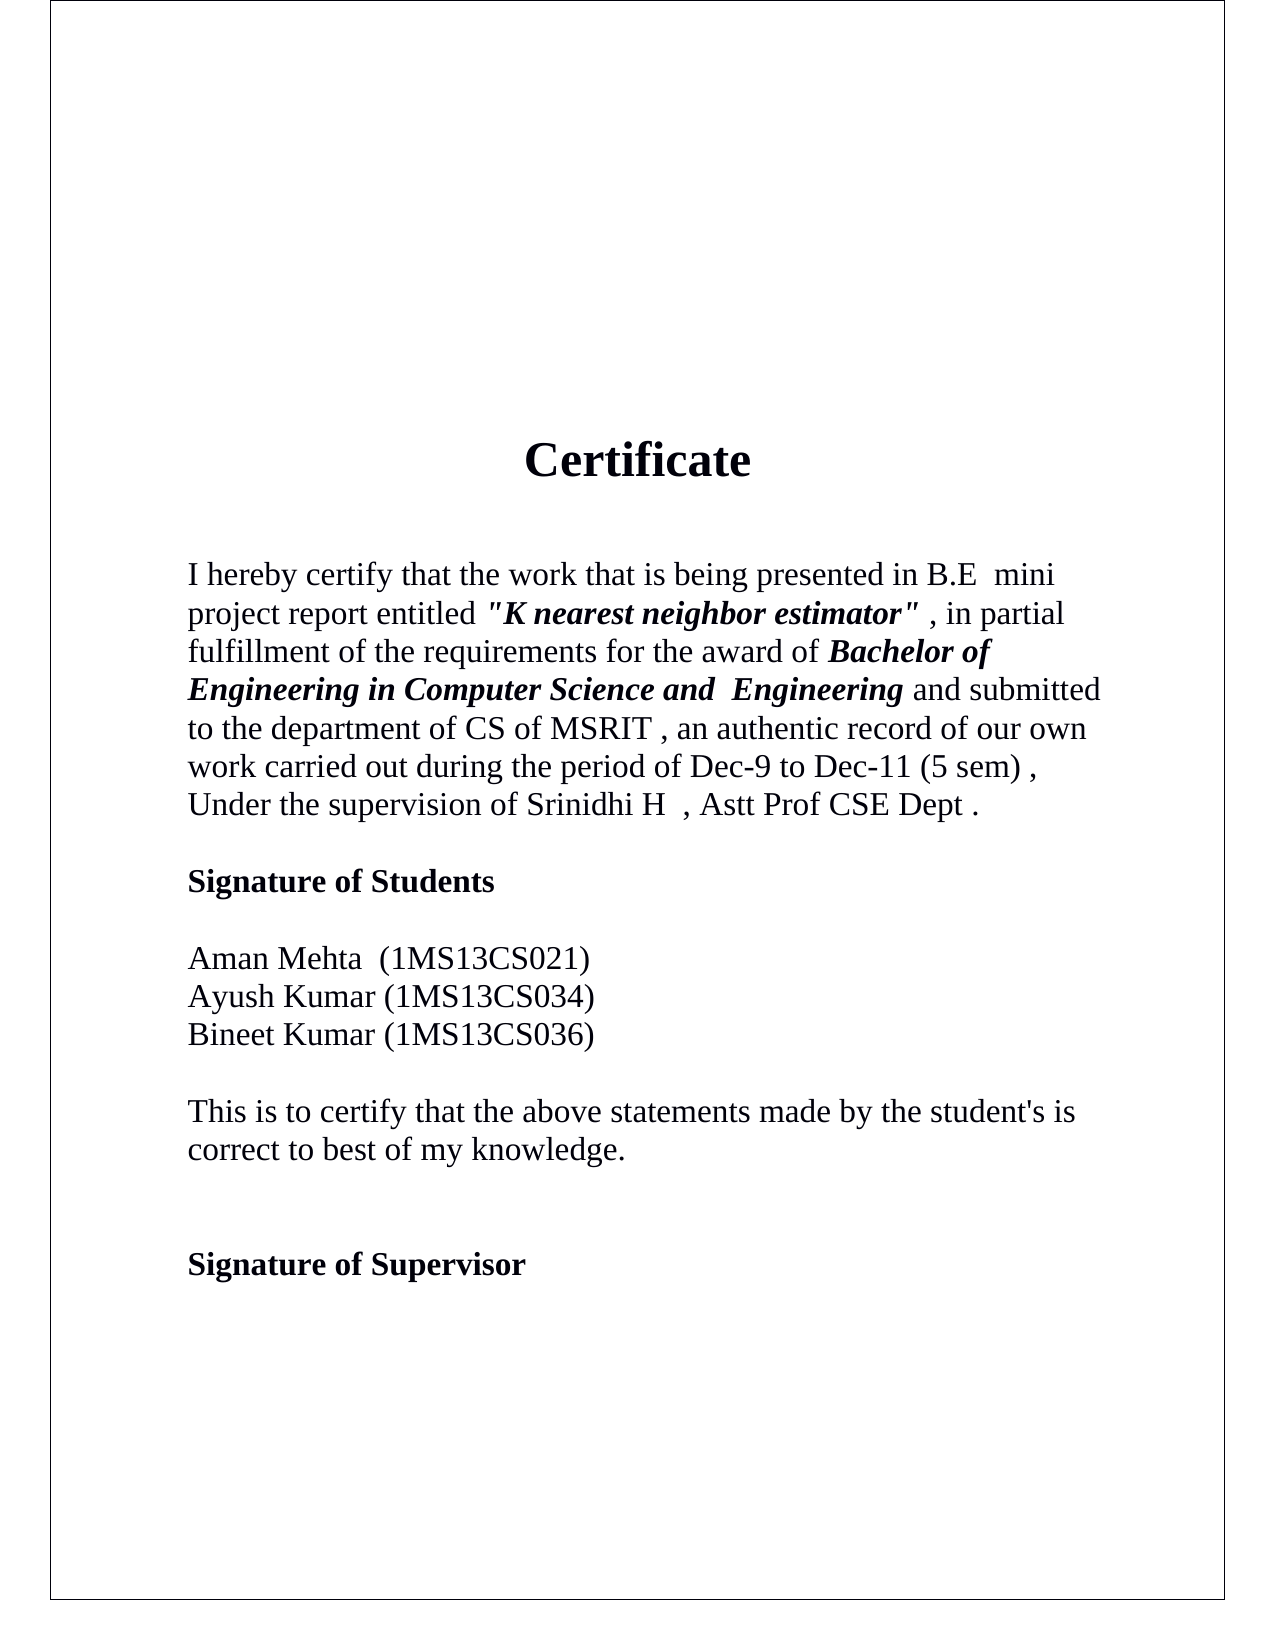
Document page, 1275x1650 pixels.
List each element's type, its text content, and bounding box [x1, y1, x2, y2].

list This is to certify that the above statements made by the student's is correct to best of my knowledge. [187, 1091, 1125, 1168]
list Aman Mehta (1MS13CS021) [187, 938, 1125, 976]
list I hereby certify that the work that is being presented in B.E mini project report entitled "K nearest neighbor estimator" , in partial fulfillment of the requirements for the award of Bachelor of Engineering in Computer Science and Engineering and submitted to the department of CS of MSRIT , an authentic record of our own work carried out during the period of Dec-9 to Dec-11 (5 sem) , Under the supervision of Srinidhi H , Astt Prof CSE Dept . [187, 554, 1125, 823]
list Bineet Kumar (1MS13CS036) [187, 1014, 1125, 1053]
list Certificate [150, 430, 1125, 487]
list Signature of Students [187, 861, 1125, 899]
list Signature of Supervisor [187, 1244, 1125, 1283]
list Ayush Kumar (1MS13CS034) [187, 976, 1125, 1014]
